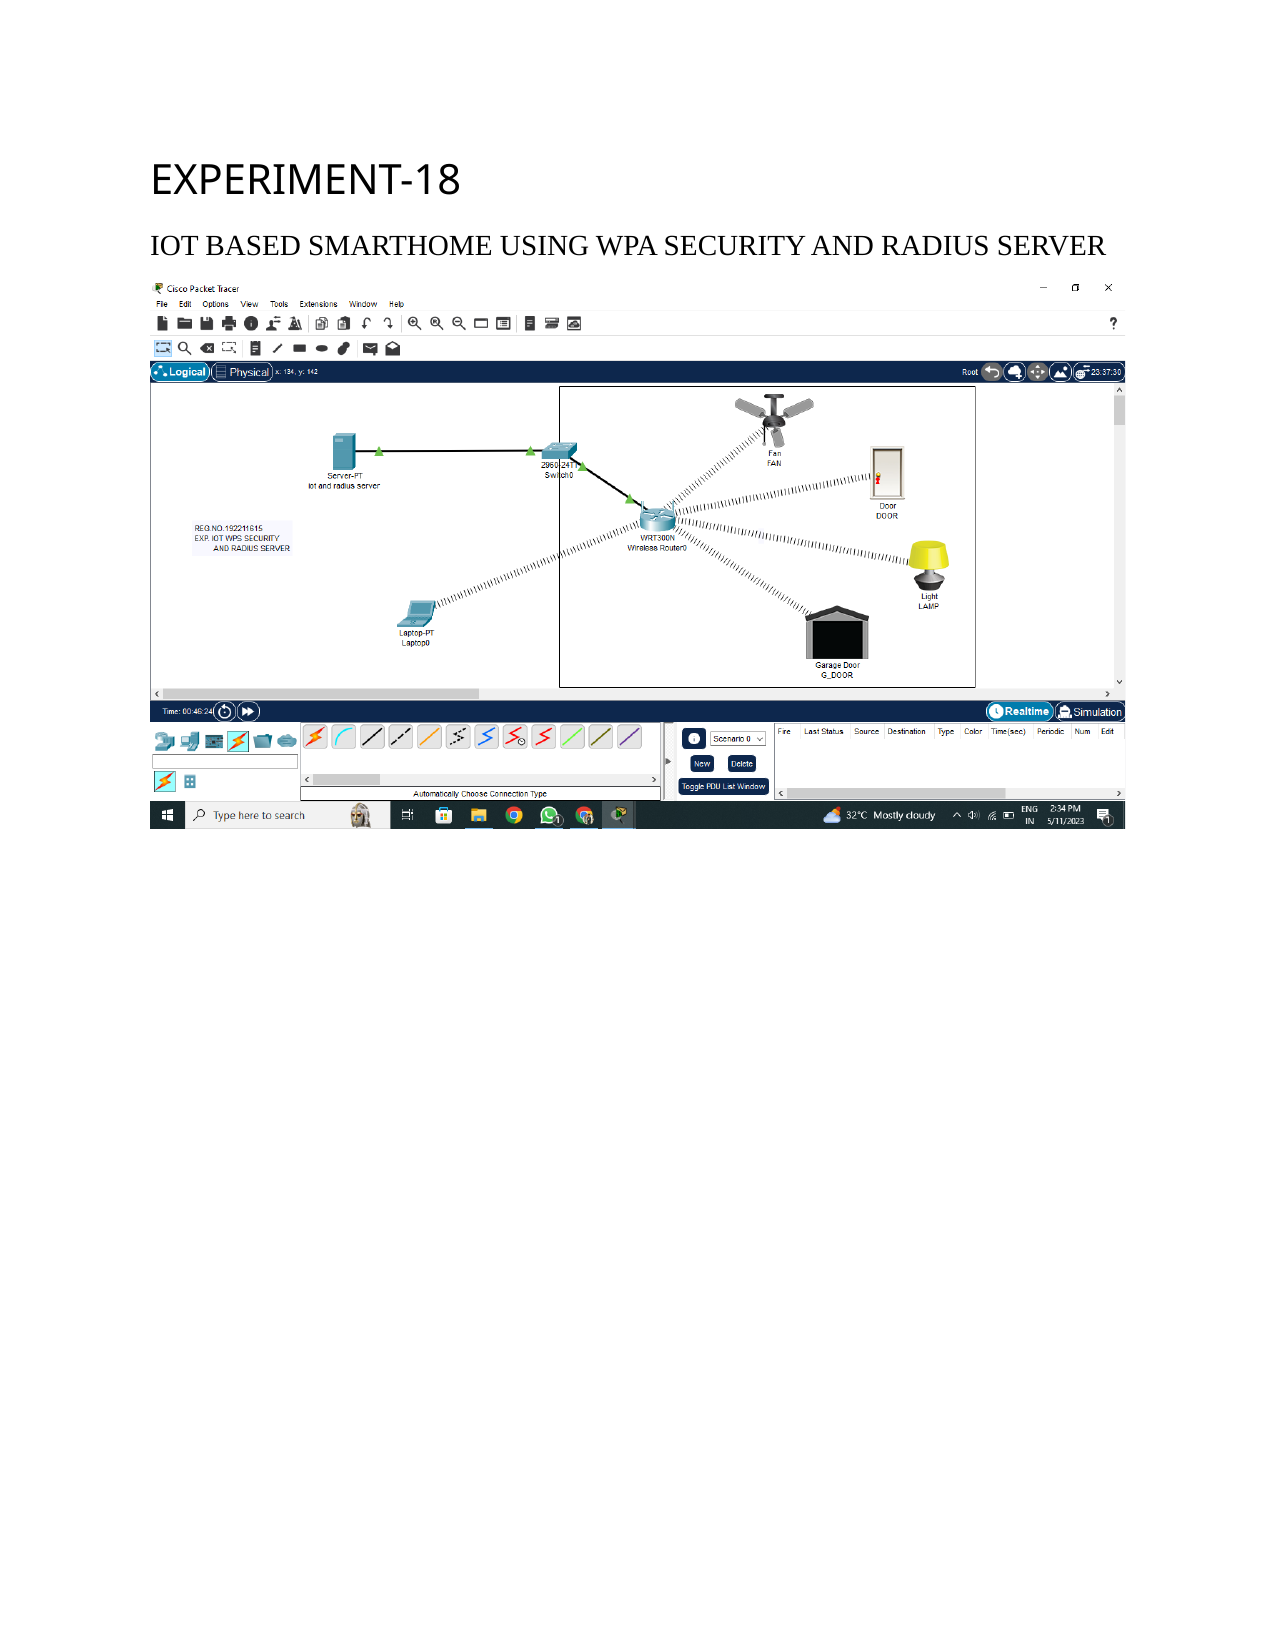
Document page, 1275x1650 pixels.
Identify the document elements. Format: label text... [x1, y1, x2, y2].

text EXPERIMENT-18 [150, 150, 1125, 207]
text IOT BASED SMARTHOME USING WPA SECURITY AND RADIUS SERVER [150, 228, 1125, 261]
picture [150, 280, 1125, 829]
picture [183, 371, 190, 377]
